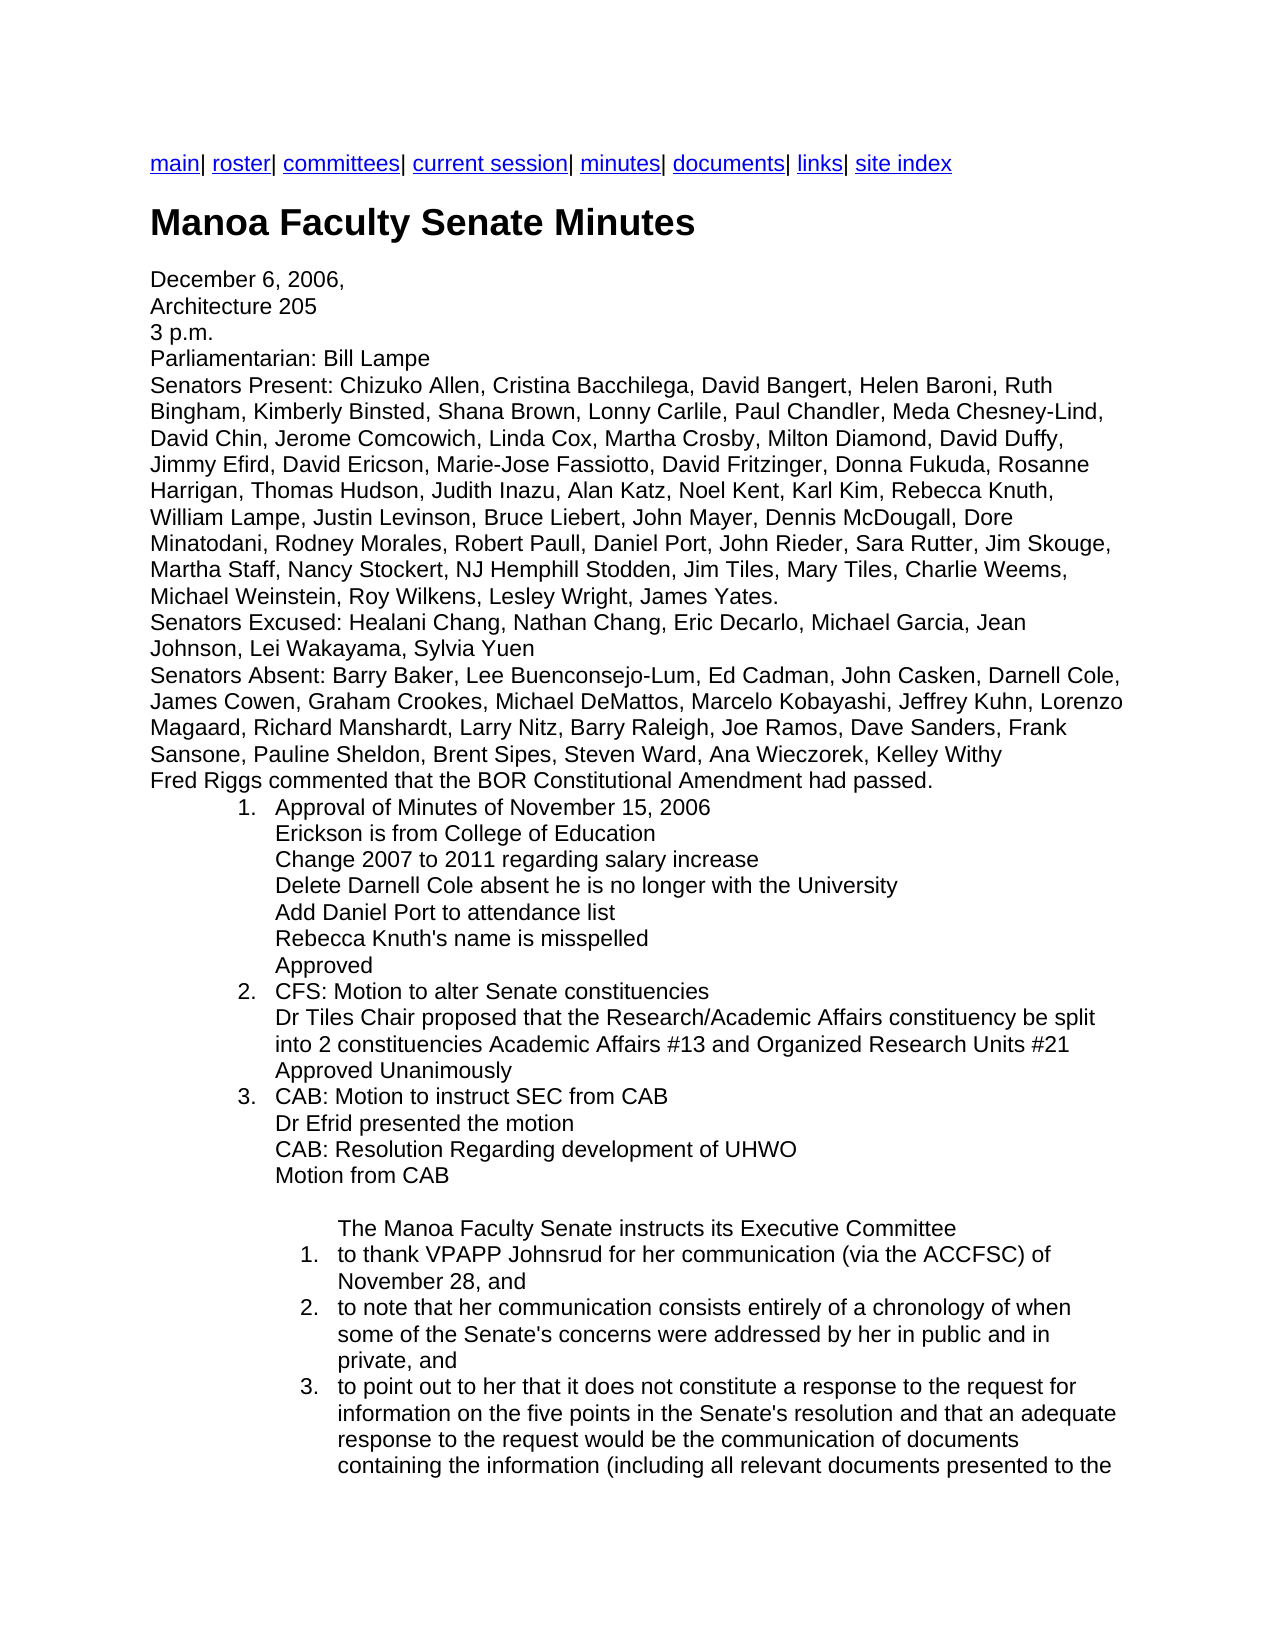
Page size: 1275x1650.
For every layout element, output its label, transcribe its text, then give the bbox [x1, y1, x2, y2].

text Senators Absent: Barry Baker, Lee Buenconsejo-Lum, Ed Cadman, John Casken, Darnell Cole, James Cowen, Graham Crookes, Michael DeMattos, Marcelo Kobayashi, Jeffrey Kuhn, Lorenzo Magaard, Richard Manshardt, Larry Nitz, Barry Raleigh, Joe Ramos, Dave Sanders, Frank Sansone, Pauline Sheldon, Brent Sipes, Steven Ward, Ana Wieczorek, Kelley Withy [150, 662, 1125, 767]
text Architecture 205 [150, 293, 1125, 319]
text main| roster| committees| current session| minutes| documents| links| site index [150, 150, 1125, 176]
text Fred Riggs commented that the BOR Constitutional Amendment had passed. [150, 767, 1125, 793]
list to thank VPAPP Johnsrud for her communication (via the ACCFSC) of November 28, and [300, 1241, 1125, 1294]
text 3 p.m. [150, 319, 1125, 345]
text Senators Excused: Healani Chang, Nathan Chang, Eric Decarlo, Michael Garcia, Jean Johnson, Lei Wakayama, Sylvia Yuen [150, 609, 1125, 662]
text Senators Present: Chizuko Allen, Cristina Bacchilega, David Bangert, Helen Baroni, Ruth Bingham, Kimberly Binsted, Shana Brown, Lonny Carlile, Paul Chandler, Meda Chesney-Lind, David Chin, Jerome Comcowich, Linda Cox, Martha Crosby, Milton Diamond, David Duffy, Jimmy Efird, David Ericson, Marie-Jose Fassiotto, David Fritzinger, Donna Fukuda, Rosanne Harrigan, Thomas Hudson, Judith Inazu, Alan Katz, Noel Kent, Karl Kim, Rebecca Knuth, William Lampe, Justin Levinson, Bruce Liebert, John Mayer, Dennis McDougall, Dore Minatodani, Rodney Morales, Robert Paull, Daniel Port, John Rieder, Sara Rutter, Jim Skouge, Martha Staff, Nancy Stockert, NJ Hemphill Stodden, Jim Tiles, Mary Tiles, Charlie Weems, Michael Weinstein, Roy Wilkens, Lesley Wright, James Yates. [150, 372, 1125, 609]
list to note that her communication consists entirely of a chronology of when some of the Senate's concerns were addressed by her in public and in private, and [300, 1294, 1125, 1373]
text Parliamentarian: Bill Lampe [150, 345, 1125, 372]
list CFS: Motion to alter Senate constituencies Dr Tiles Chair proposed that the Research/Academic Affairs constituency be split into 2 constituencies Academic Affairs #13 and Organized Research Units #21 Approved Unanimously [237, 978, 1125, 1083]
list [300, 1373, 1125, 1479]
subtitle Manoa Faculty Senate Minutes [150, 200, 1125, 243]
list CAB: Motion to instruct SEC from CAB Dr Efrid presented the motion CAB: Resolution Regarding development of UHWO Motion from CAB [237, 1083, 1125, 1215]
list Approval of Minutes of November 15, 2006 Erickson is from College of Education Change 2007 to 2011 regarding salary increase Delete Darnell Cole absent he is no longer with the University Add Daniel Port to attendance list Rebecca Knuth's name is misspelled Approved [237, 793, 1125, 978]
text December 6, 2006, [150, 266, 1125, 293]
text The Manoa Faculty Senate instructs its Executive Committee [337, 1215, 1125, 1241]
